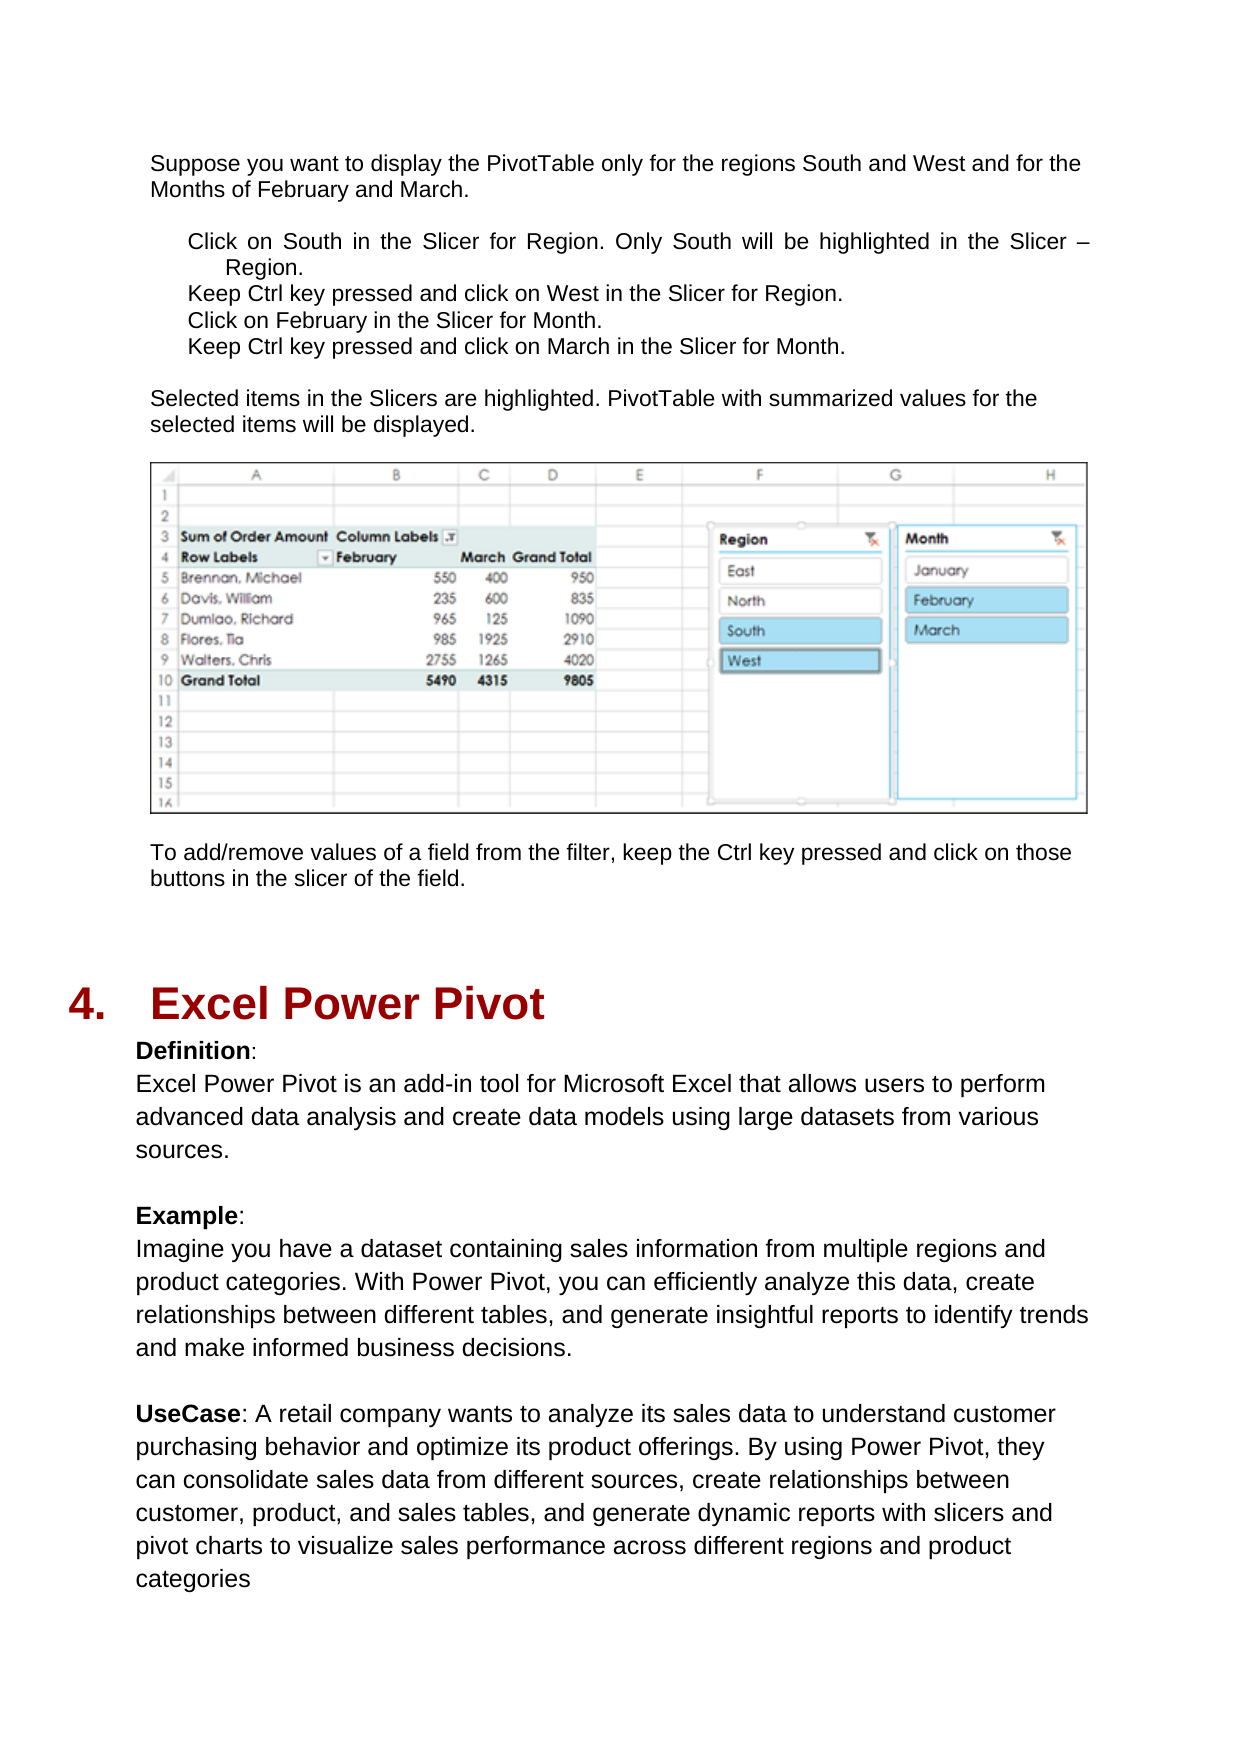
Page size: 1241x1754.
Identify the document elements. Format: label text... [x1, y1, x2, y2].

picture [150, 462, 1088, 814]
text UseCase: A retail company wants to analyze its sales data to understand customer purchasing behavior and optimize its product offerings. By using Power Pivot, they can consolidate sales data from different sources, create relationships between customer, product, and sales tables, and generate dynamic reports with slicers and pivot charts to visualize sales performance across different regions and product categories [135, 1399, 1090, 1593]
text Definition: [135, 1036, 1090, 1064]
text To add/remove values of a field from the filter, keep the Ctrl key pressed and click on those buttons in the slicer of the field. [150, 839, 1090, 891]
list Keep Ctrl key pressed and click on West in the Slicer for Region. [187, 280, 1090, 307]
list Click on February in the Slicer for Month. [187, 307, 1090, 333]
list Keep Ctrl key pressed and click on March in the Slicer for Month. [187, 333, 1090, 359]
text Suppose you want to display the PivotTable only for the regions South and West and for the Months of February and March. [150, 150, 1090, 203]
text Excel Power Pivot is an add-in tool for Microsoft Excel that allows users to perform advanced data analysis and create data models using large datasets from various sources. [135, 1069, 1090, 1164]
text Example: [135, 1201, 1090, 1230]
title Excel Power Pivot [68, 977, 1090, 1029]
list Click on South in the Slicer for Region. Only South will be highlighted in the Slicer – Region. [187, 228, 1090, 280]
text Selected items in the Slicers are highlighted. PivotTable with summarized values for the selected items will be displayed. [150, 384, 1090, 437]
text Imagine you have a dataset containing sales information from multiple regions and product categories. With Power Pivot, you can efficiently analyze this data, create relationships between different tables, and generate insightful reports to identify trends and make informed business decisions. [135, 1234, 1090, 1362]
